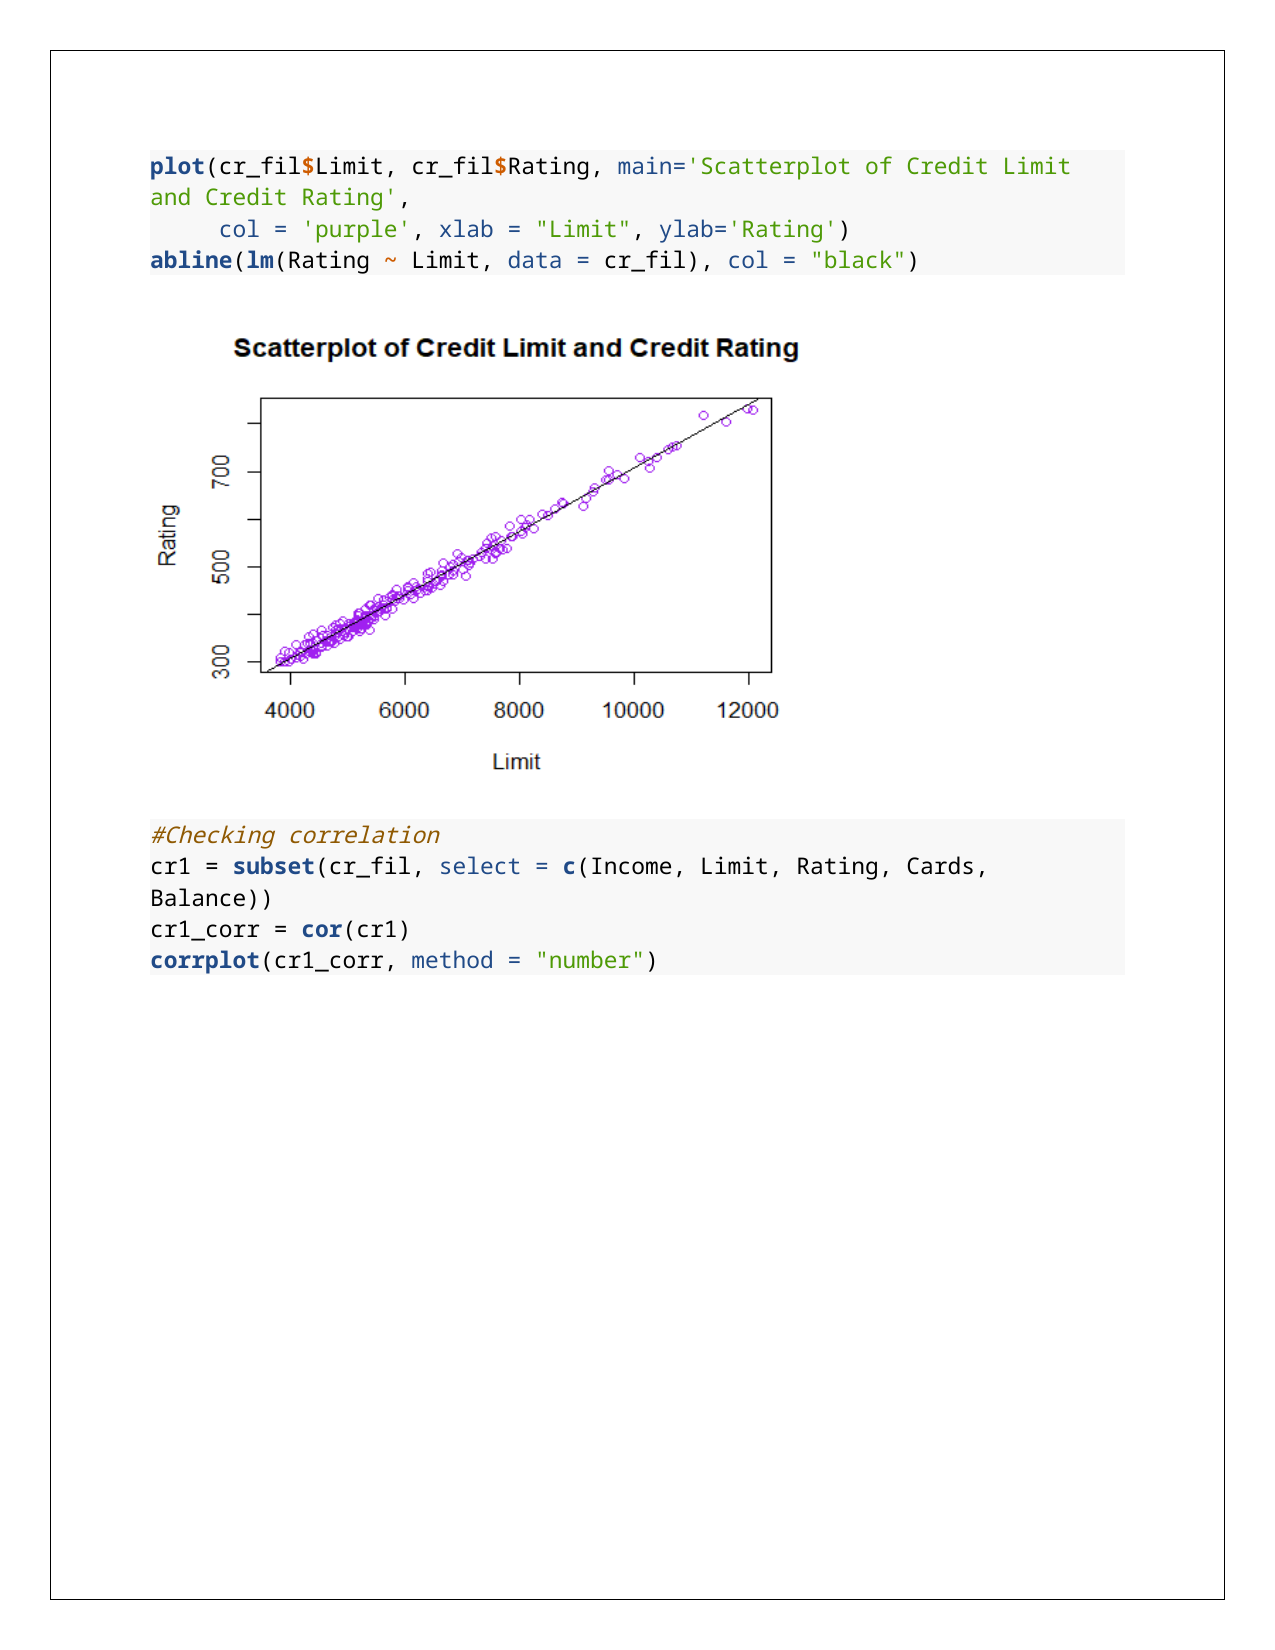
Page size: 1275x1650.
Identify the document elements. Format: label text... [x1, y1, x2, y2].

text plot(cr_fil$Limit, cr_fil$Rating, main='Scatterplot of Credit Limit and Credit Rating', col = 'purple', xlab = "Limit", ylab='Rating') abline(lm(Rating ~ Limit, data = cr_fil), col = "black") [150, 150, 1125, 275]
picture [150, 295, 829, 801]
text #Checking correlation cr1 = subset(cr_fil, select = c(Income, Limit, Rating, Cards, Balance)) cr1_corr = cor(cr1) corrplot(cr1_corr, method = "number") [274, 819, 1125, 975]
